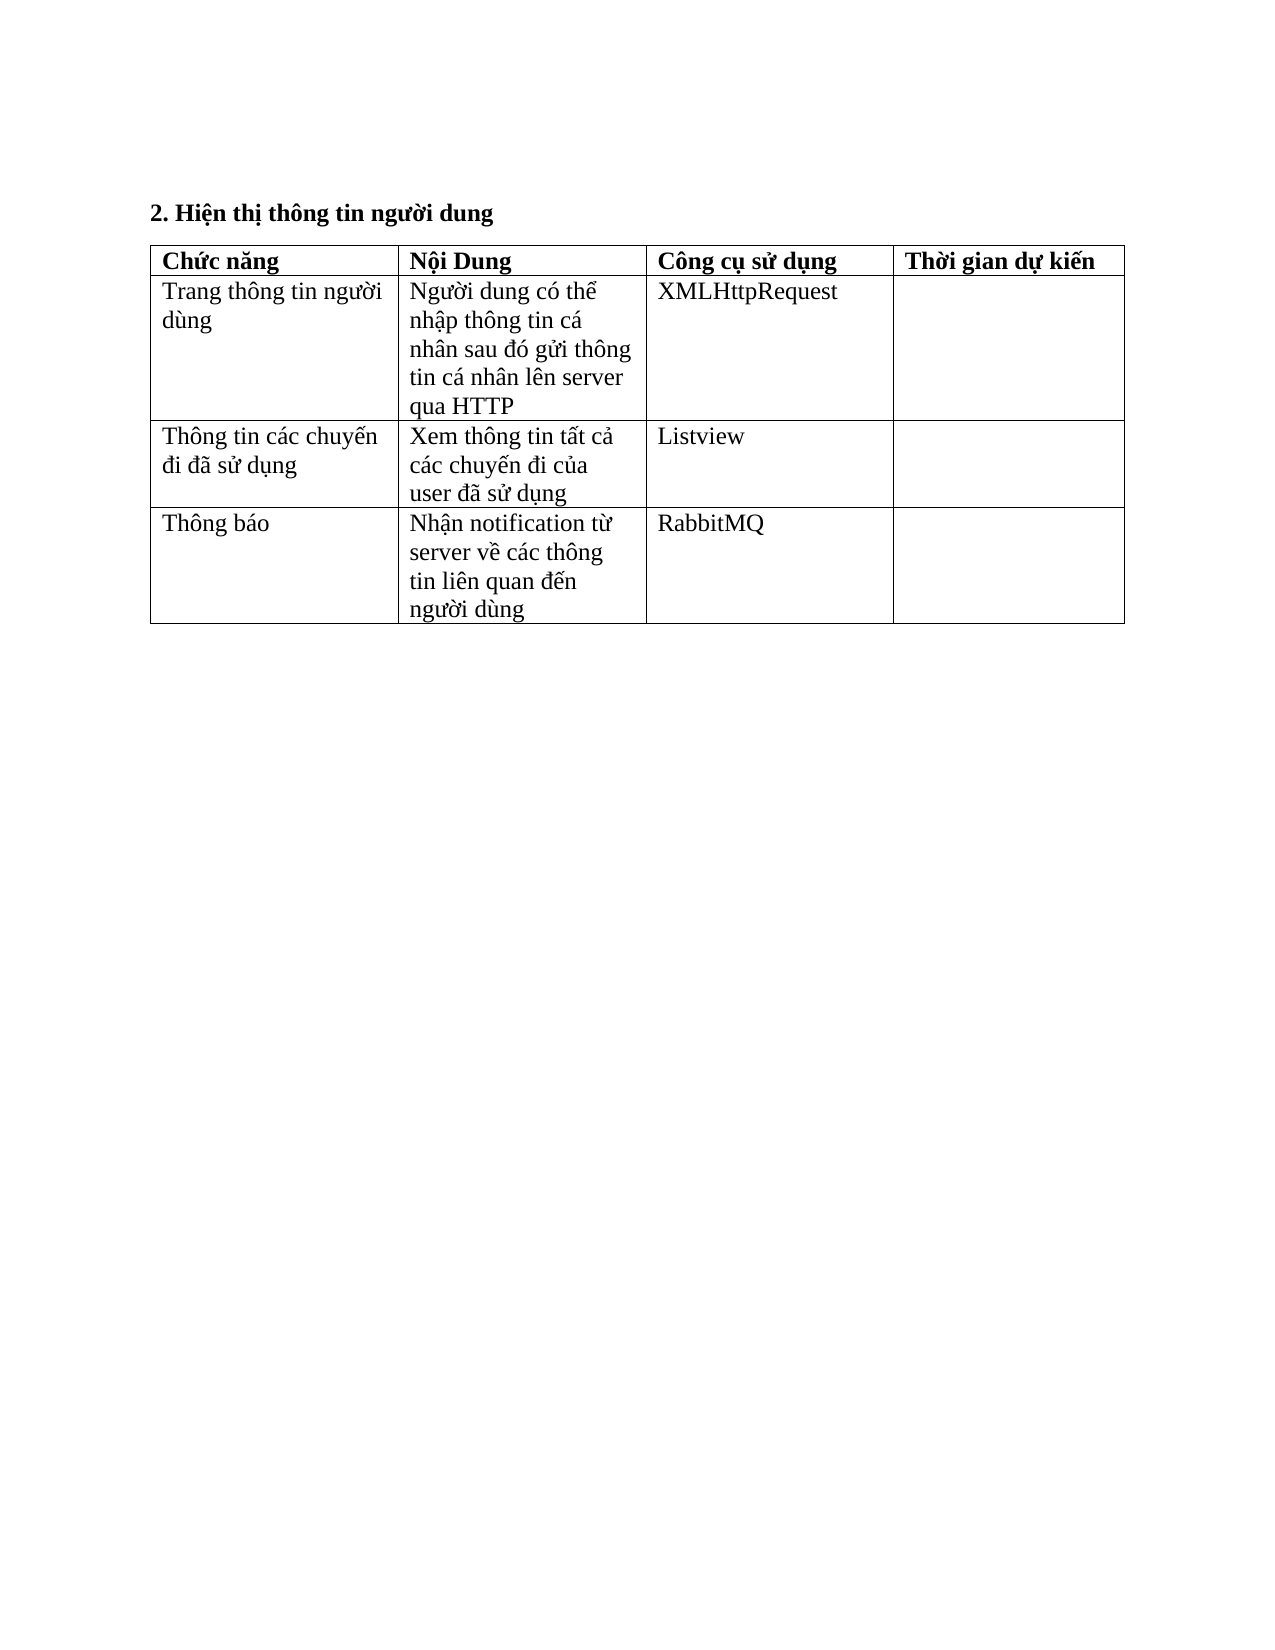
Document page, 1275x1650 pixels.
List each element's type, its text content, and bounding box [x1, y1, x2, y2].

table_header Thời gian dự kiến [894, 246, 1124, 275]
table_cell Trang thông tin người dùng [151, 276, 398, 420]
table_cell Nhận notification từ server về các thông tin liên quan đến người dùng [399, 508, 646, 623]
table_cell Xem thông tin tất cả các chuyến đi của user đã sử dụng [399, 421, 646, 507]
table_cell Người dung có thể nhập thông tin cá nhân sau đó gửi thông tin cá nhân lên server qua HTTP [399, 276, 646, 420]
table_cell RabbitMQ [647, 508, 893, 623]
table_cell Thông tin các chuyến đi đã sử dụng [151, 421, 398, 507]
table_cell [894, 276, 1124, 420]
table_cell XMLHttpRequest [647, 276, 893, 420]
text 2. Hiện thị thông tin người dung [150, 198, 1125, 226]
table_header Chức năng [151, 246, 398, 275]
table_cell [894, 421, 1124, 507]
table_cell Thông báo [151, 508, 398, 623]
table_cell [894, 508, 1124, 623]
table_header Nội Dung [399, 246, 646, 275]
table_header Công cụ sử dụng [647, 246, 893, 275]
table_cell Listview [647, 421, 893, 507]
